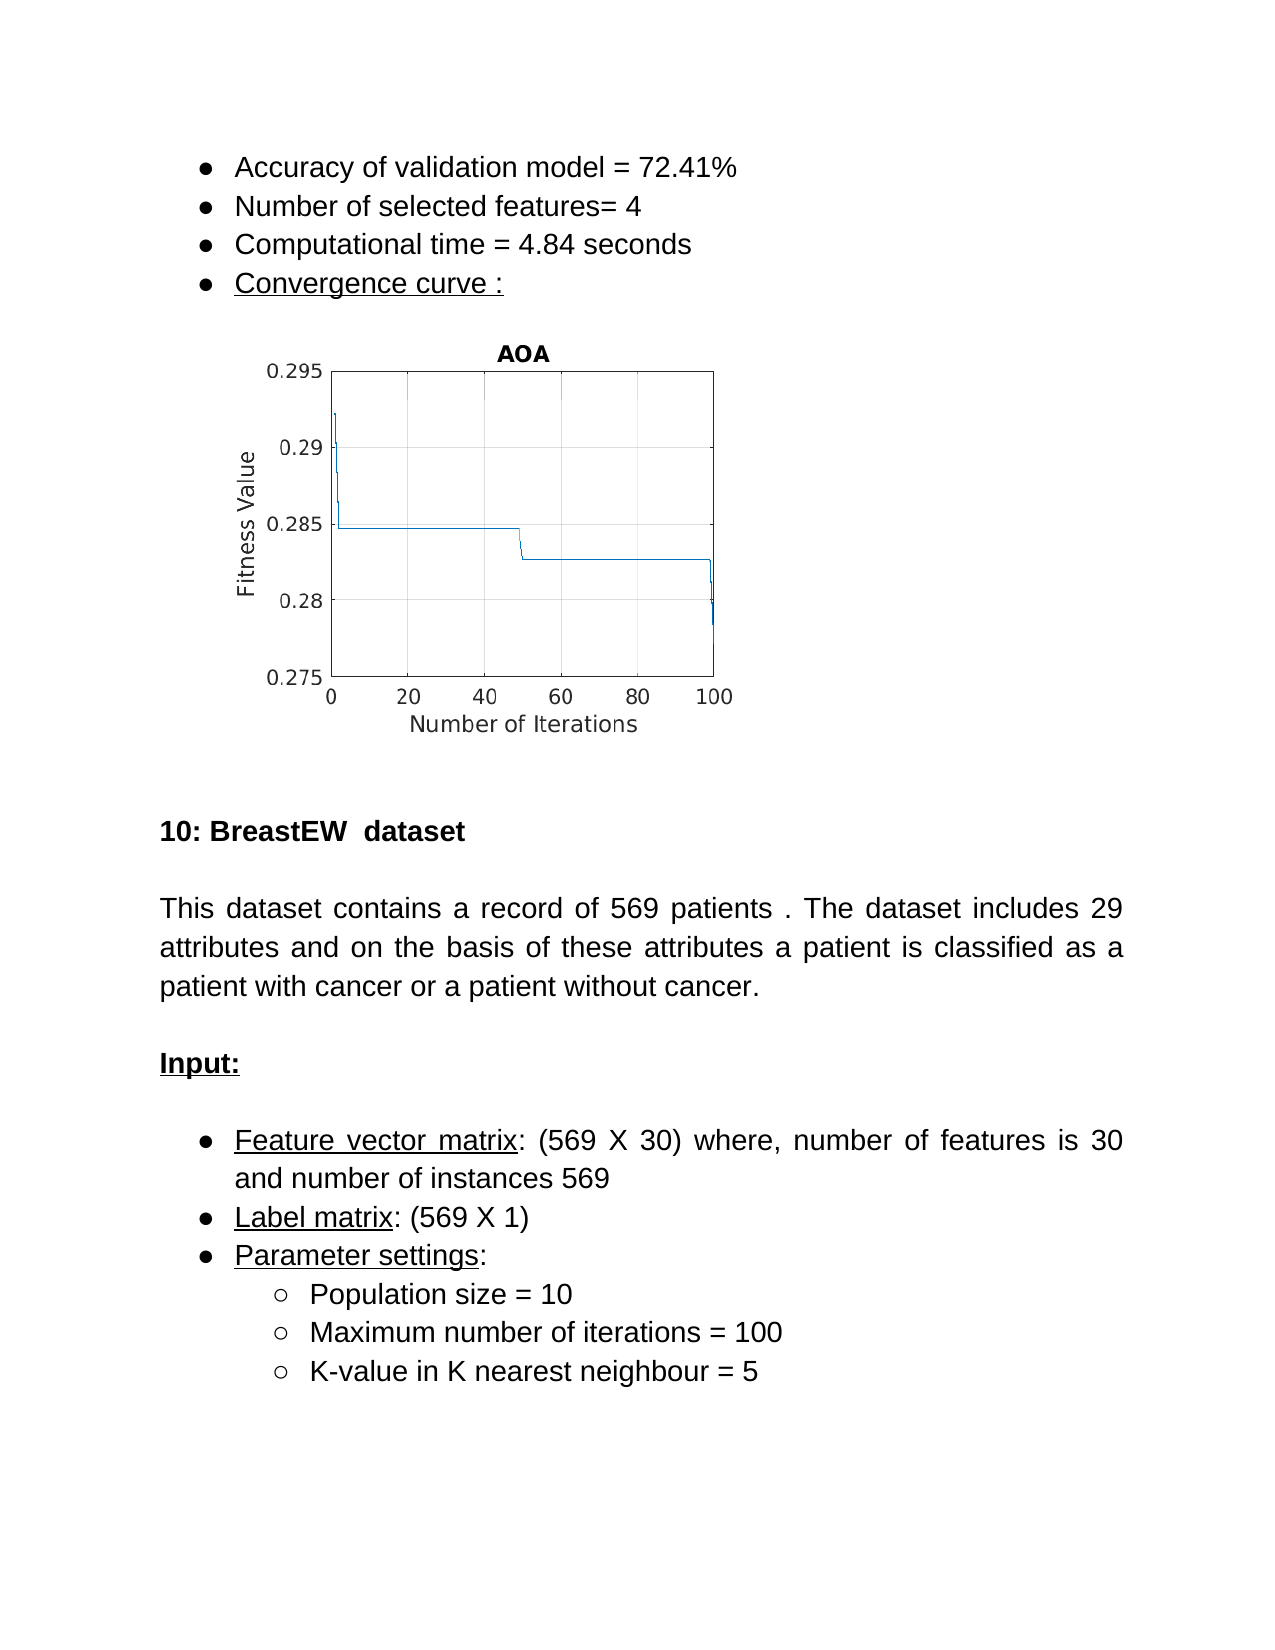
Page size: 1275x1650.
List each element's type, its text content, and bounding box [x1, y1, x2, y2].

list Label matrix: (569 X 1) [197, 1200, 1125, 1233]
list Number of selected features= 4 [197, 188, 1125, 222]
list Parameter settings: [197, 1238, 1125, 1272]
list Computational time = 4.84 seconds [197, 227, 1125, 261]
text This dataset contains a record of 569 patients . The dataset includes 29 attributes and on the basis of these attributes a patient is classified as a patient with cancer or a patient without cancer. [159, 891, 1125, 1002]
list Maximum number of iterations = 100 [272, 1315, 1125, 1349]
text 10: BreastEW dataset [159, 814, 1125, 848]
picture [234, 342, 733, 734]
list Accuracy of validation model = 72.41% [197, 150, 1125, 183]
list Population size = 10 [272, 1277, 1125, 1310]
text Input: [159, 1046, 1125, 1079]
list K-value in K nearest neighbour = 5 [272, 1354, 1125, 1387]
list Convergence curve : [197, 266, 1125, 299]
list Feature vector matrix: (569 X 30) where, number of features is 30 and number of instances 569 [197, 1123, 1125, 1195]
